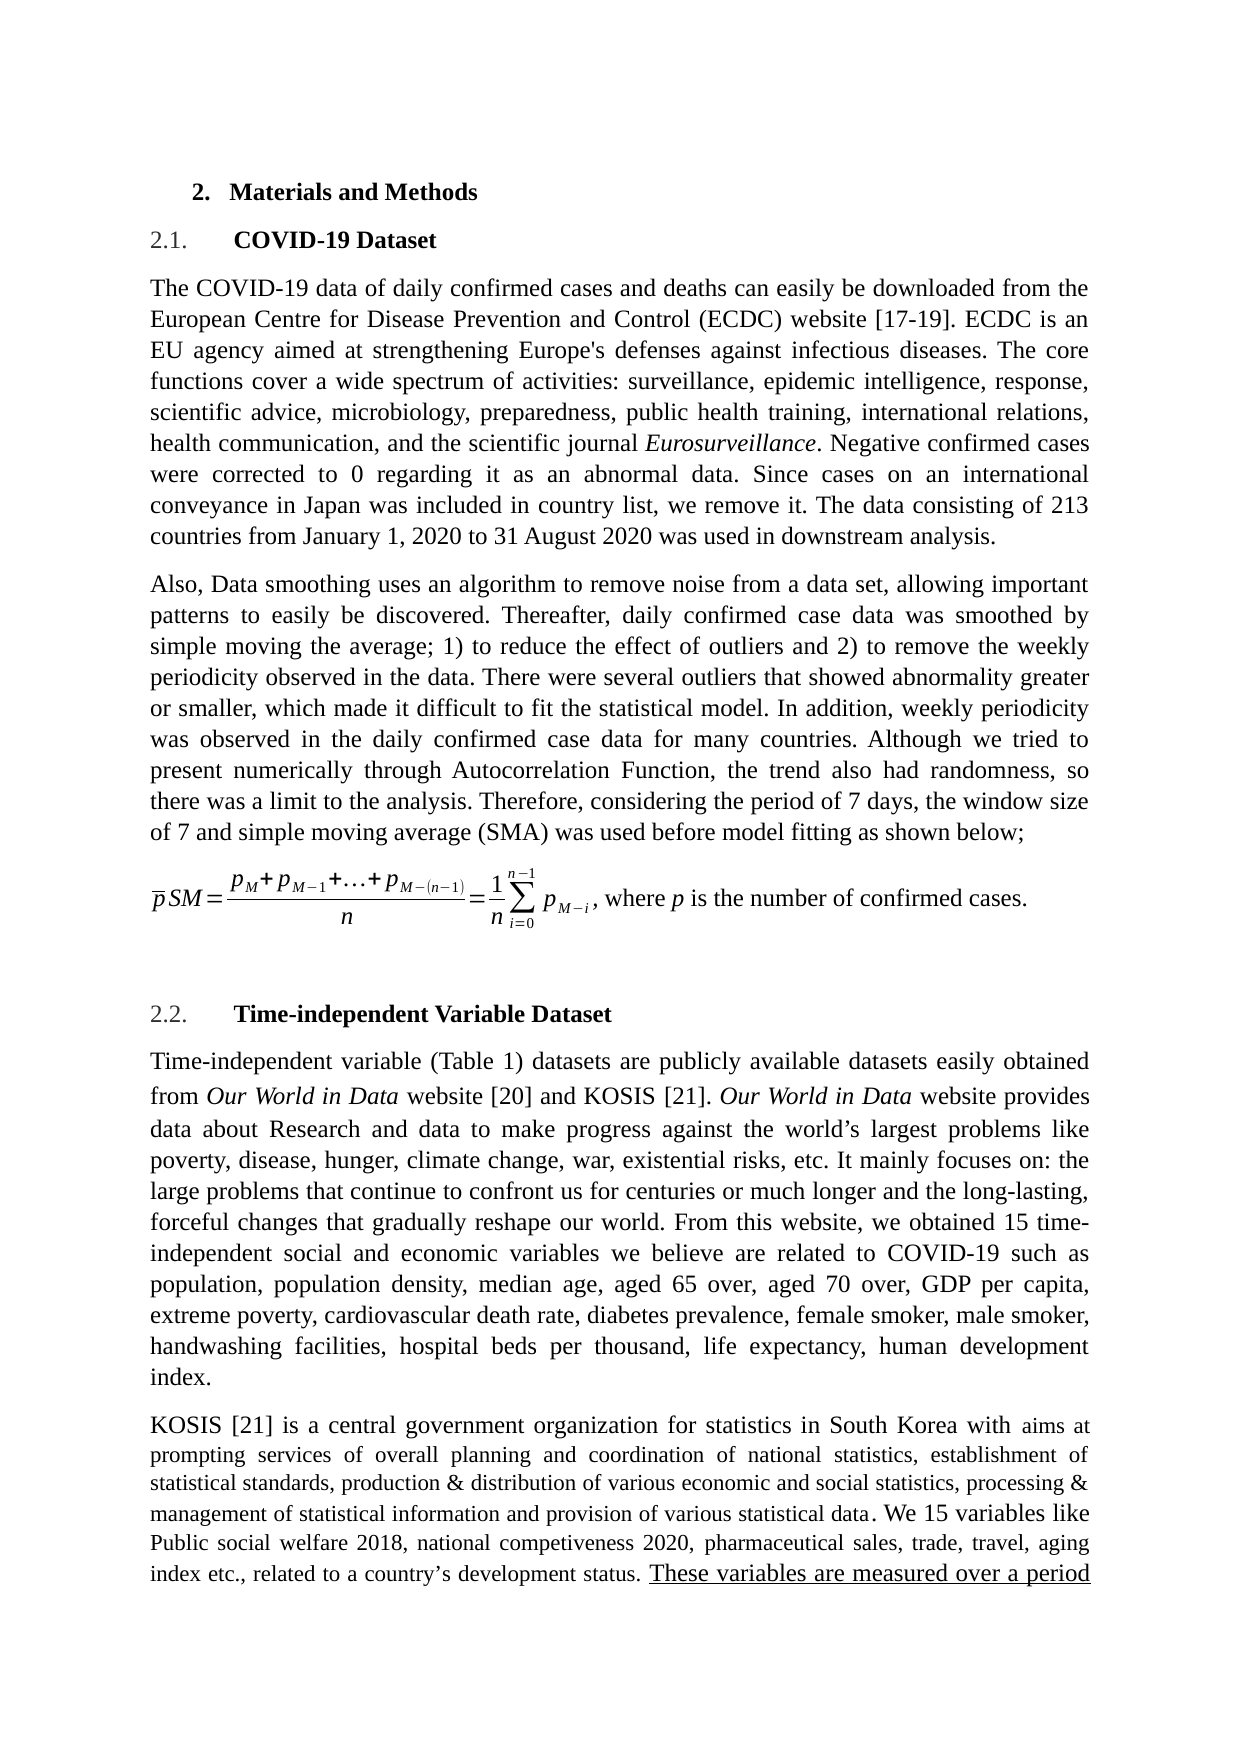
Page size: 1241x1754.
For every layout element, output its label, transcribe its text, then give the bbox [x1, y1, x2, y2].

list Materials and Methods [192, 177, 1090, 206]
text where p is the number of confirmed cases. [150, 865, 1090, 932]
text Also, Data smoothing uses an algorithm to remove noise from a data set, allowing important patterns to easily be discovered. Thereafter, daily confirmed case data was smoothed by simple moving the average; 1) to reduce the effect of outliers and 2) to remove the weekly periodicity observed in the data. There were several outliers that showed abnormality greater or smaller, which made it difficult to fit the statistical model. In addition, weekly periodicity was observed in the daily confirmed case data for many countries. Although we tried to present numerically through Autocorrelation Function, the trend also had randomness, so there was a limit to the analysis. Therefore, considering the period of 7 days, the window size of 7 and simple moving average (SMA) was used before model fitting as shown below; [150, 569, 1090, 846]
text The COVID-19 data of daily confirmed cases and deaths can easily be downloaded from the European Centre for Disease Prevention and Control (ECDC) website [17-19]. ECDC is an EU agency aimed at strengthening Europe's defenses against infectious diseases. The core functions cover a wide spectrum of activities: surveillance, epidemic intelligence, response, scientific advice, microbiology, preparedness, public health training, international relations, health communication, and the scientific journal Eurosurveillance. Negative confirmed cases were corrected to 0 regarding it as an abnormal data. Since cases on an international conveyance in Japan was included in country list, we remove it. The data consisting of 213 countries from January 1, 2020 to 31 August 2020 was used in downstream analysis. [150, 273, 1090, 550]
text Time-independent variable (Table 1) datasets are publicly available datasets easily obtained from Our World in Data website [20] and KOSIS [21]. Our World in Data website provides data about Research and data to make progress against the world’s largest problems like poverty, disease, hunger, climate change, war, existential risks, etc. It mainly focuses on: the large problems that continue to confront us for centuries or much longer and the long-lasting, forceful changes that gradually reshape our world. From this website, we obtained 15 time-independent social and economic variables we believe are related to COVID-19 such as population, population density, median age, aged 65 over, aged 70 over, GDP per capita, extreme poverty, cardiovascular death rate, diabetes prevalence, female smoker, male smoker, handwashing facilities, hospital beds per thousand, life expectancy, human development index. [150, 1046, 1090, 1391]
list Time-independent Variable Dataset [150, 999, 1090, 1027]
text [150, 1410, 1090, 1586]
list COVID-19 Dataset [150, 225, 1090, 254]
